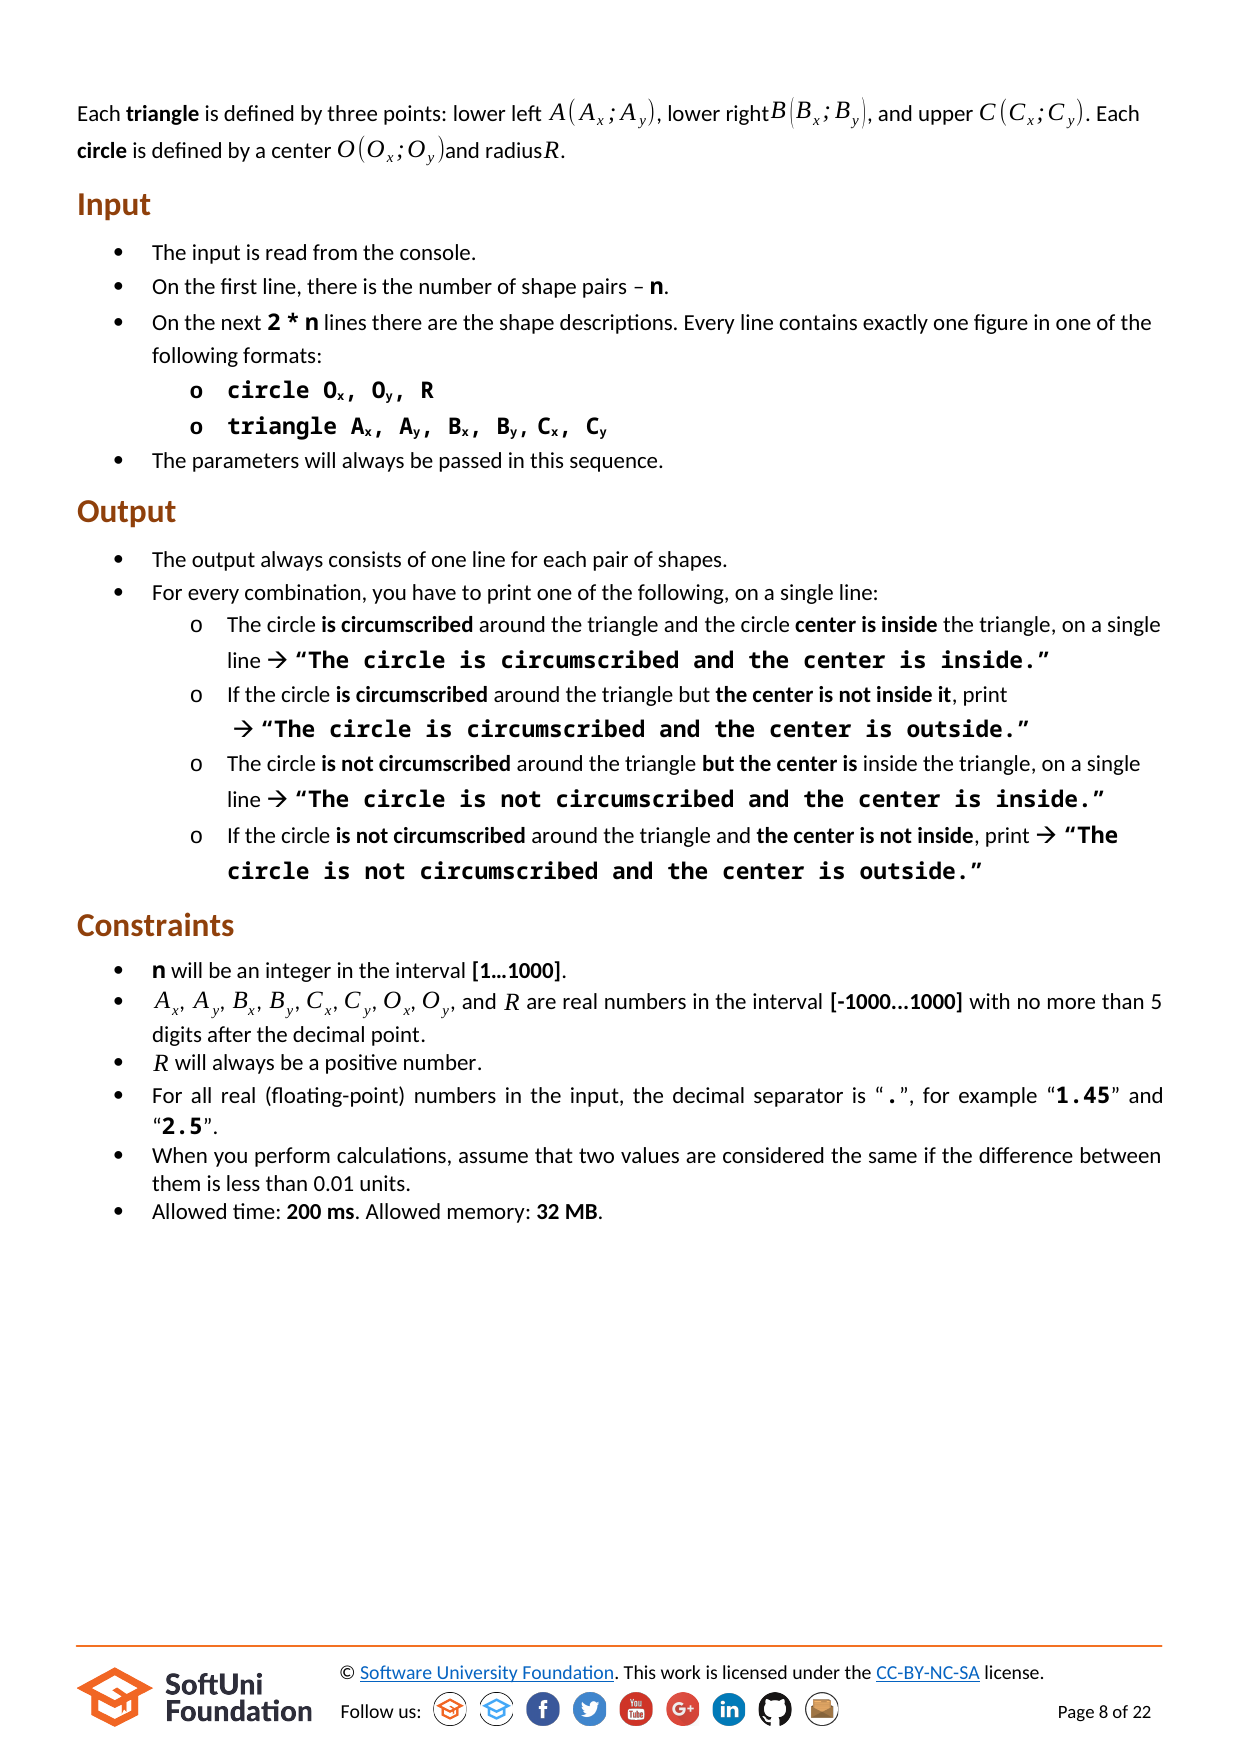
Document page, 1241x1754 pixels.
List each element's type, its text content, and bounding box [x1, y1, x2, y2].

picture [76, 1667, 312, 1727]
picture [666, 1692, 700, 1726]
picture [480, 1692, 513, 1726]
list The circle is not circumscribed around the triangle but the center is inside the triangle, on a single line “The circle is not circumscribed and the center is inside.” [189, 749, 1163, 814]
subtitle Constraints [77, 903, 1163, 944]
picture [712, 1693, 722, 1703]
picture [758, 1692, 792, 1726]
list For every combination, you have to print one of the following, on a single line: [114, 578, 1163, 606]
list circle Ox, Oy, R [189, 374, 1163, 405]
list The circle is circumscribed around the triangle and the circle center is inside the triangle, on a single line “The circle is circumscribed and the center is inside.” [189, 610, 1163, 675]
list When you perform calculations, assume that two values are considered the same if the difference between them is less than 0.01 units. [114, 1141, 1163, 1197]
picture [736, 1716, 746, 1726]
list The parameters will always be passed in this sequence. [114, 446, 1163, 474]
list The output always consists of one line for each pair of shapes. [114, 546, 1163, 574]
subtitle Output [77, 491, 1163, 531]
picture [619, 1692, 653, 1726]
picture [433, 1692, 467, 1726]
list The input is read from the console. [114, 238, 1163, 266]
picture [526, 1692, 560, 1726]
list triangle Ax, Ay, Bx, By, Cx, Cy [189, 410, 1163, 441]
picture [727, 1707, 738, 1717]
text Each triangle is defined by three points: lower left , lower right, and upper . Each circle is defined by a center and radius. [77, 95, 1163, 166]
picture [712, 1716, 722, 1726]
list n will be an integer in the interval [1…1000]. [114, 954, 1163, 986]
list If the circle is not circumscribed around the triangle and the center is not inside, print “The circle is not circumscribed and the center is outside.” [189, 819, 1163, 886]
list “The circle is circumscribed and the center is outside.” [227, 713, 1163, 744]
list , , , , , , , , and are real numbers in the interval [-1000...1000] with no more than 5 digits after the decimal point. [114, 986, 1163, 1048]
list On the first line, there is the number of shape pairs – n. [114, 270, 1163, 301]
list If the circle is circumscribed around the triangle but the center is not inside it, print [189, 680, 1163, 709]
picture [805, 1692, 839, 1726]
subtitle Input [77, 183, 1163, 224]
list On the next 2 * n lines there are the shape descriptions. Every line contains exactly one figure in one of the following formats: [114, 306, 1163, 369]
list will always be a positive number. [114, 1048, 1163, 1078]
list Allowed time: 200 ms. Allowed memory: 32 MB. [114, 1197, 1163, 1225]
list For all real (floating-point) numbers in the input, the decimal separator is “.”, for example “1.45” and “2.5”. [114, 1078, 1163, 1141]
picture [736, 1693, 746, 1703]
picture [573, 1692, 607, 1726]
